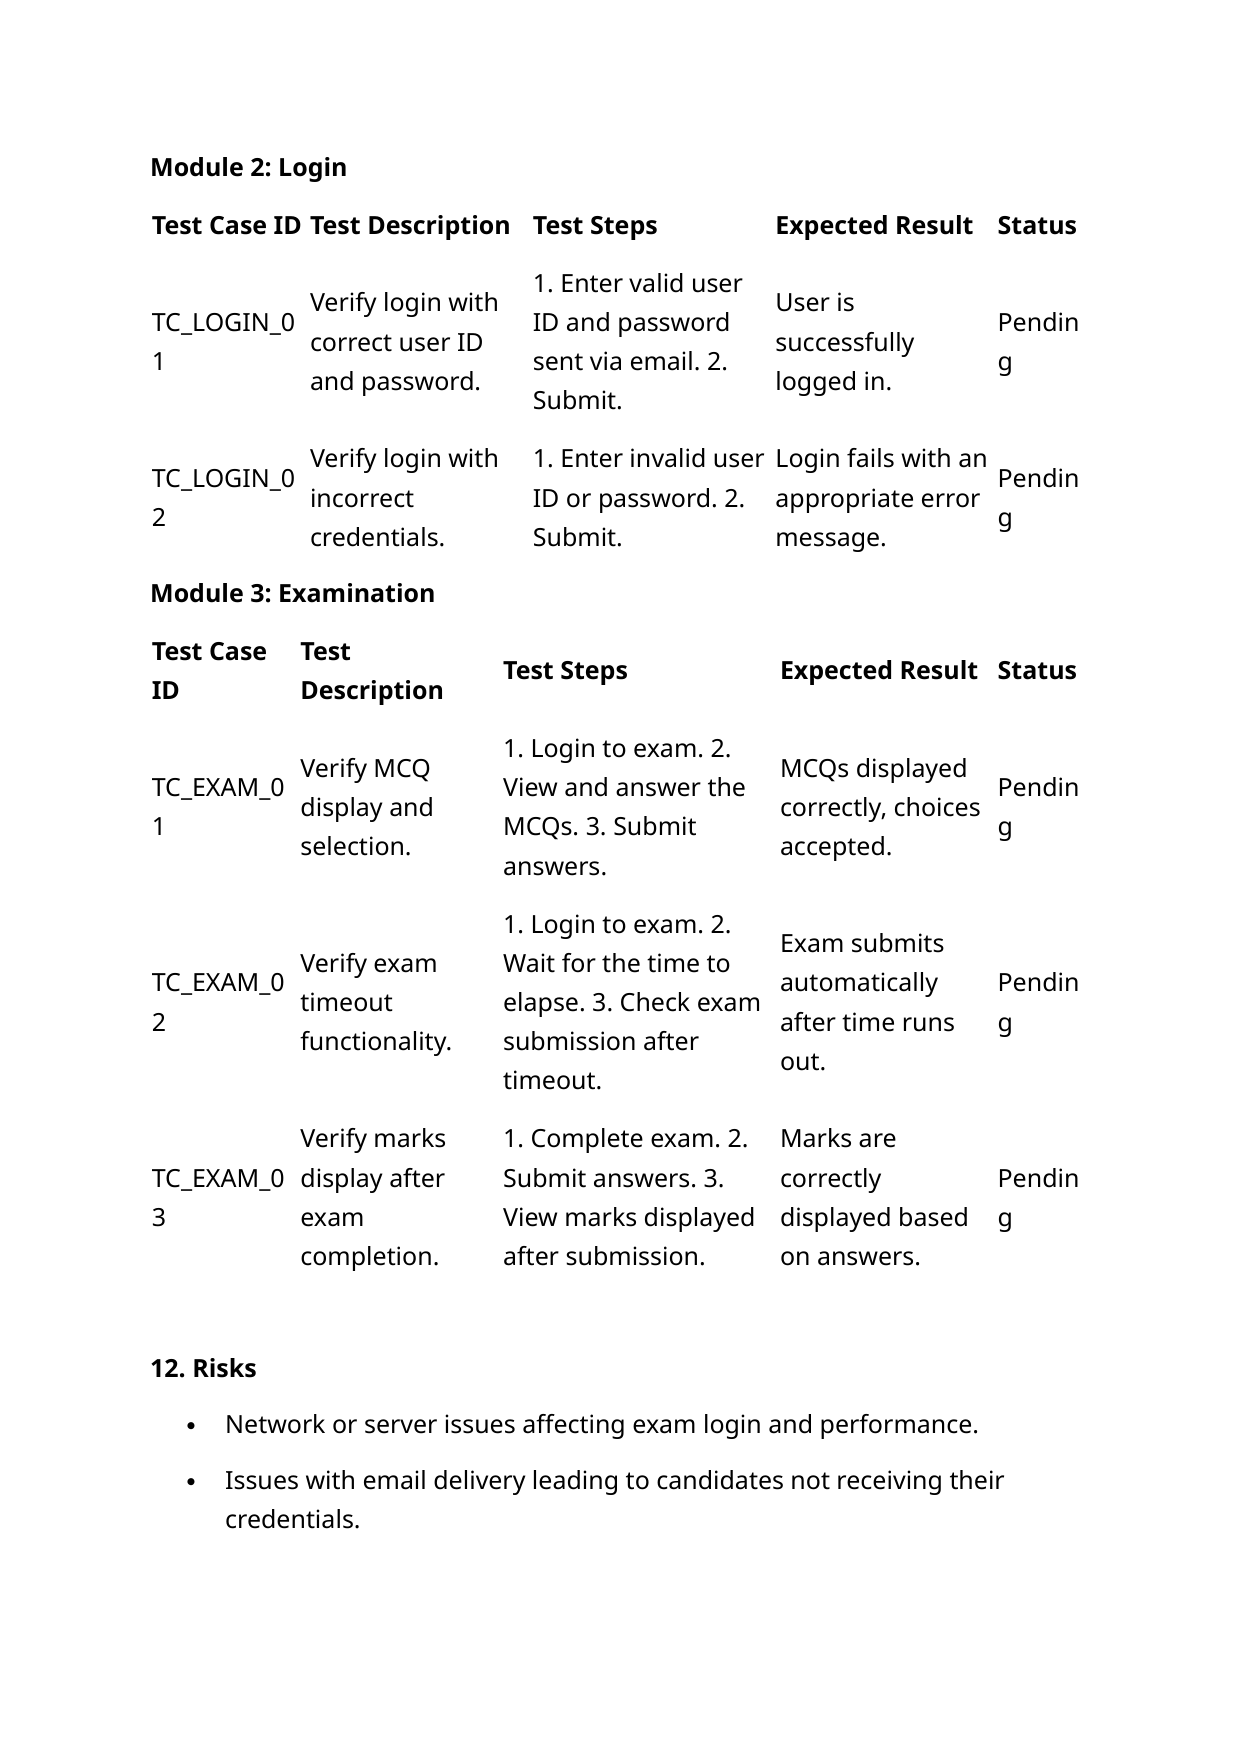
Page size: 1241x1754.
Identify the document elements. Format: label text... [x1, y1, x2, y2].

table_cell MCQs displayed correctly, choices accepted. [778, 729, 996, 905]
table_cell TC_LOGIN_01 [150, 264, 308, 439]
table_header Expected Result [778, 632, 996, 729]
table_cell 1. Login to exam. 2. View and answer the MCQs. 3. Submit answers. [501, 729, 778, 905]
table_cell Marks are correctly displayed based on answers. [778, 1120, 996, 1295]
table_cell Verify MCQ display and selection. [299, 729, 501, 905]
table_header Test Steps [501, 632, 778, 729]
table_header Status [996, 206, 1090, 264]
table_cell 1. Login to exam. 2. Wait for the time to elapse. 3. Check exam submission after timeout. [501, 905, 778, 1119]
table_cell Verify marks display after exam completion. [299, 1120, 501, 1295]
table_cell 1. Enter valid user ID and password sent via email. 2. Submit. [531, 264, 774, 439]
table_cell TC_EXAM_02 [150, 905, 298, 1119]
table_cell Verify login with incorrect credentials. [308, 440, 531, 576]
table_cell Pending [996, 905, 1090, 1119]
text 12. Risks [150, 1351, 1090, 1385]
table_cell 1. Enter invalid user ID or password. 2. Submit. [531, 440, 774, 576]
table_header Status [996, 632, 1090, 729]
table_header Expected Result [774, 206, 996, 264]
table_header Test Description [308, 206, 531, 264]
table_header Test Description [299, 632, 501, 729]
table_cell TC_EXAM_01 [150, 729, 298, 905]
table_header Test Case ID [150, 206, 308, 264]
text Module 2: Login [150, 150, 1090, 184]
table_cell 1. Complete exam. 2. Submit answers. 3. View marks displayed after submission. [501, 1120, 778, 1295]
table_cell Pending [996, 729, 1090, 905]
table_cell User is successfully logged in. [774, 264, 996, 439]
table_cell Verify login with correct user ID and password. [308, 264, 531, 439]
table_header Test Steps [531, 206, 774, 264]
table_cell Login fails with an appropriate error message. [774, 440, 996, 576]
list Issues with email delivery leading to candidates not receiving their credentials. [187, 1463, 1090, 1536]
table_cell Pending [996, 1120, 1090, 1295]
table_cell TC_EXAM_03 [150, 1120, 298, 1295]
table_cell Exam submits automatically after time runs out. [778, 905, 996, 1119]
table_cell Pending [996, 440, 1090, 576]
table_cell Pending [996, 264, 1090, 439]
table_cell TC_LOGIN_02 [150, 440, 308, 576]
table_header Test Case ID [150, 632, 298, 729]
list Network or server issues affecting exam login and performance. [187, 1407, 1090, 1441]
text Module 3: Examination [150, 576, 1090, 610]
table_cell Verify exam timeout functionality. [299, 905, 501, 1119]
